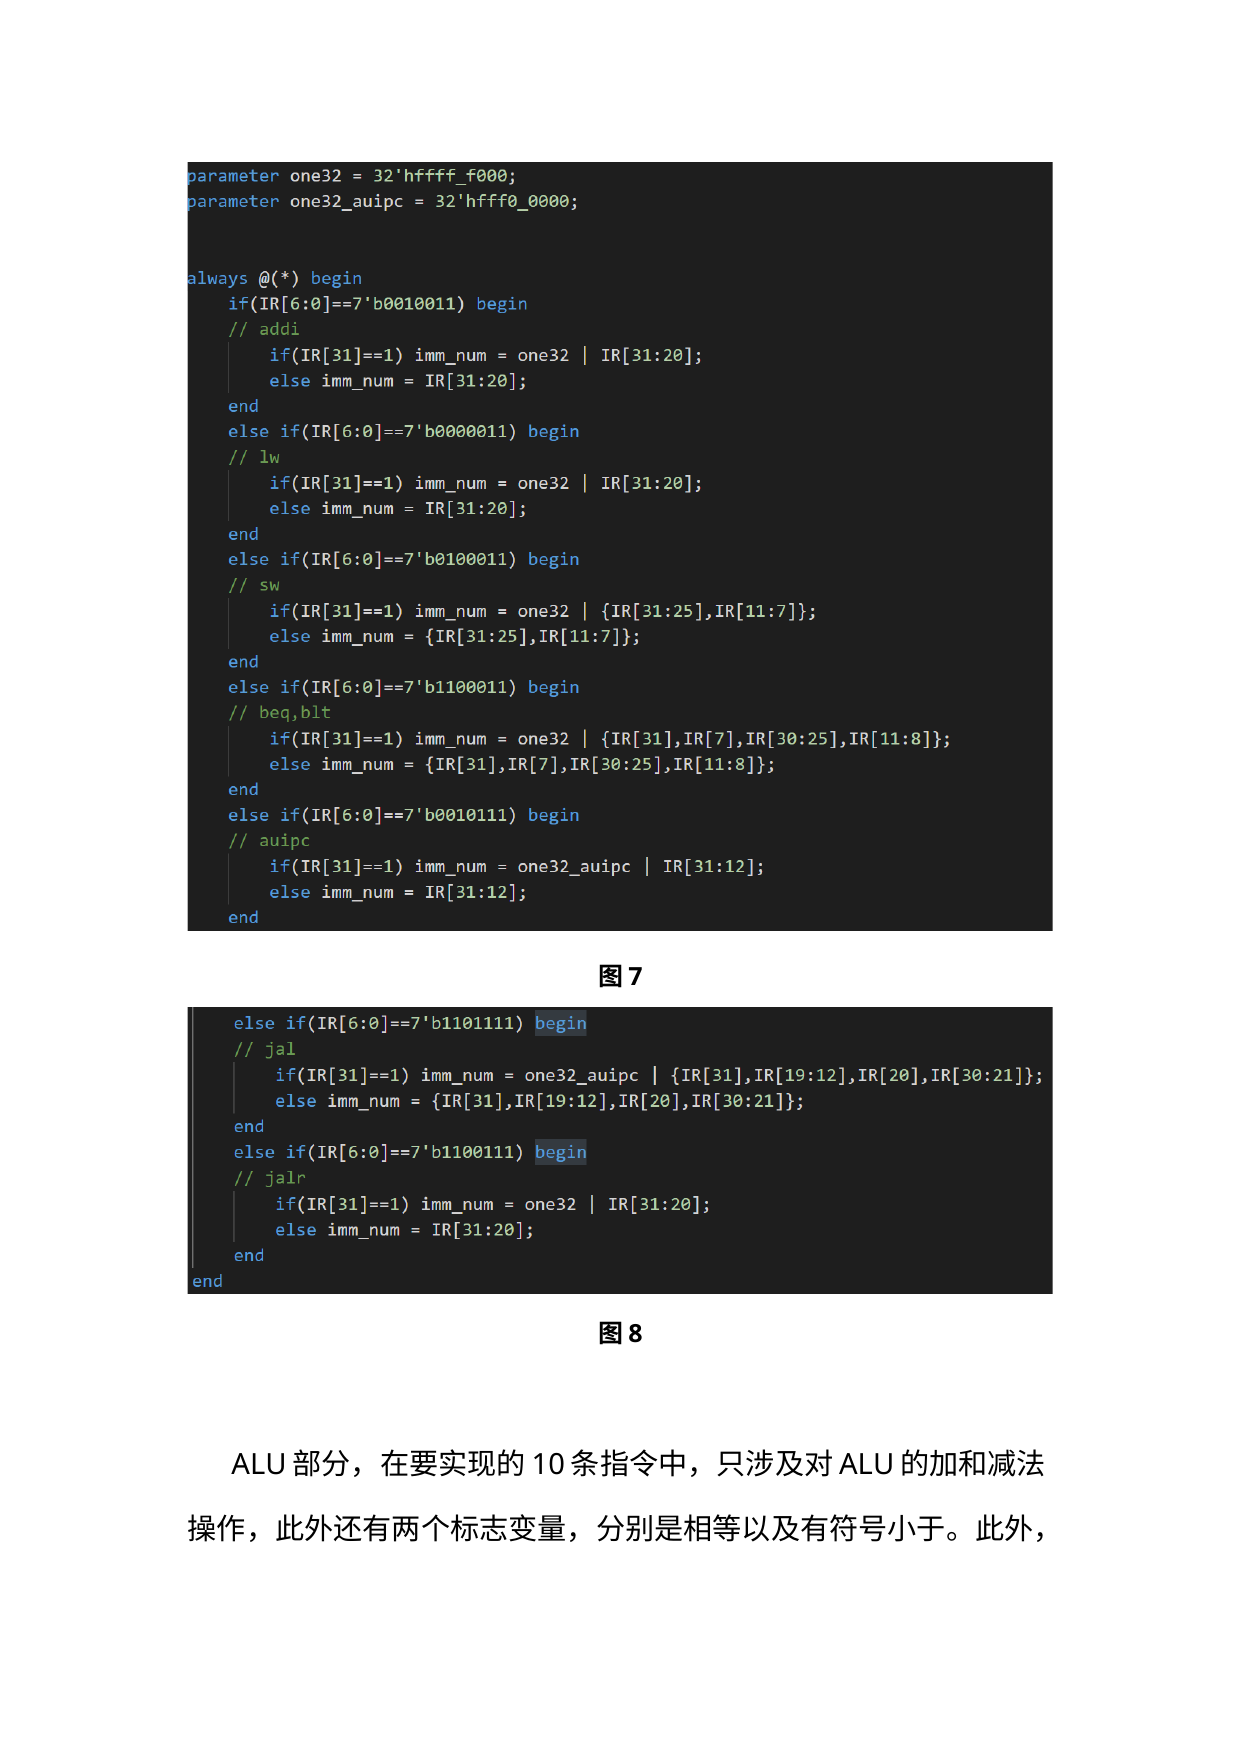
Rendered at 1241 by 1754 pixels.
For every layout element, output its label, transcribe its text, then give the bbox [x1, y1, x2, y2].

text 立即数的处理，包括三个方面：一是有些指令的立即数并不在指令中连续，需要做拼接；二是对立即数进行符号扩展；三是条件跳转指令的地址需要左移一位。 [187, 552, 1053, 747]
picture [187, 747, 1053, 1516]
picture [187, 227, 1053, 484]
text 图7 [187, 1527, 1053, 1592]
text 图6 [187, 487, 1053, 552]
text 条件跳转以及直接跳转指令的目标地址为： [187, 162, 1053, 227]
